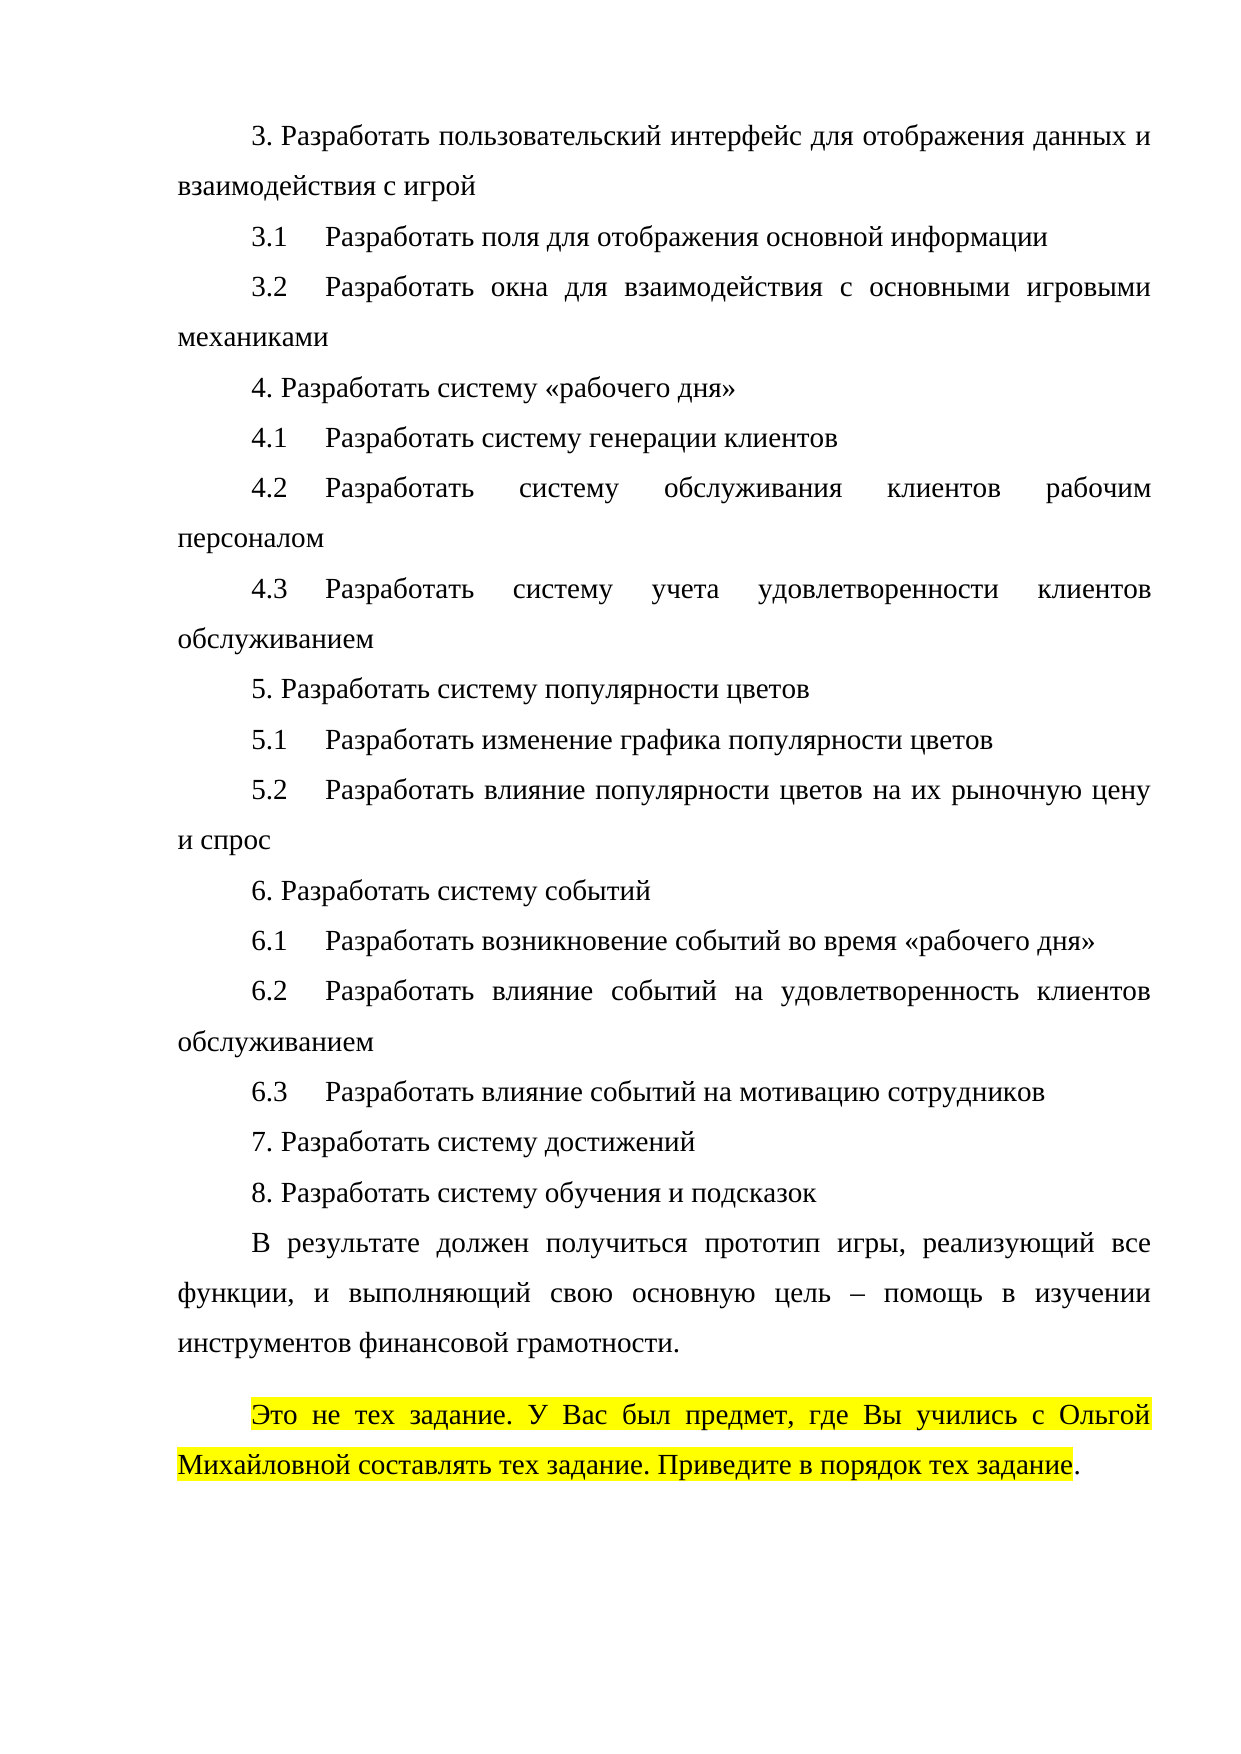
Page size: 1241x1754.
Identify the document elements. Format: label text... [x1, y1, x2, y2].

list Разработать влияние популярности цветов на их рыночную цену и спрос [177, 772, 1152, 856]
list Разработать изменение графика популярности цветов [177, 722, 1152, 755]
list Разработать систему популярности цветов [177, 672, 1152, 705]
text В результате должен получиться прототип игры, реализующий все функции, и выполняющий свою основную цель – помощь в изучении инструментов финансовой грамотности. [177, 1225, 1152, 1359]
list Разработать систему «рабочего дня» [177, 370, 1152, 403]
list Разработать систему событий [177, 873, 1152, 906]
list Разработать систему обслуживания клиентов рабочим персоналом [177, 470, 1152, 554]
list Разработать возникновение событий во время «рабочего дня» [177, 923, 1152, 957]
list Разработать систему достижений [177, 1124, 1152, 1158]
list Разработать систему учета удовлетворенности клиентов обслуживанием [177, 571, 1152, 655]
list Разработать систему обучения и подсказок [177, 1175, 1152, 1208]
list Разработать влияние событий на мотивацию сотрудников [177, 1074, 1152, 1108]
text Это не тех задание. У Вас был предмет, где Вы учились с Ольгой Михайловной составлять тех задание. Приведите в порядок тех задание. [177, 1397, 1152, 1481]
list Разработать влияние событий на удовлетворенность клиентов обслуживанием [177, 973, 1152, 1057]
list Разработать пользовательский интерфейс для отображения данных и взаимодействия с игрой [177, 118, 1152, 202]
list Разработать поля для отображения основной информации [177, 219, 1152, 252]
list Разработать систему генерации клиентов [177, 420, 1152, 453]
list Разработать окна для взаимодействия с основными игровыми механиками [177, 269, 1152, 353]
